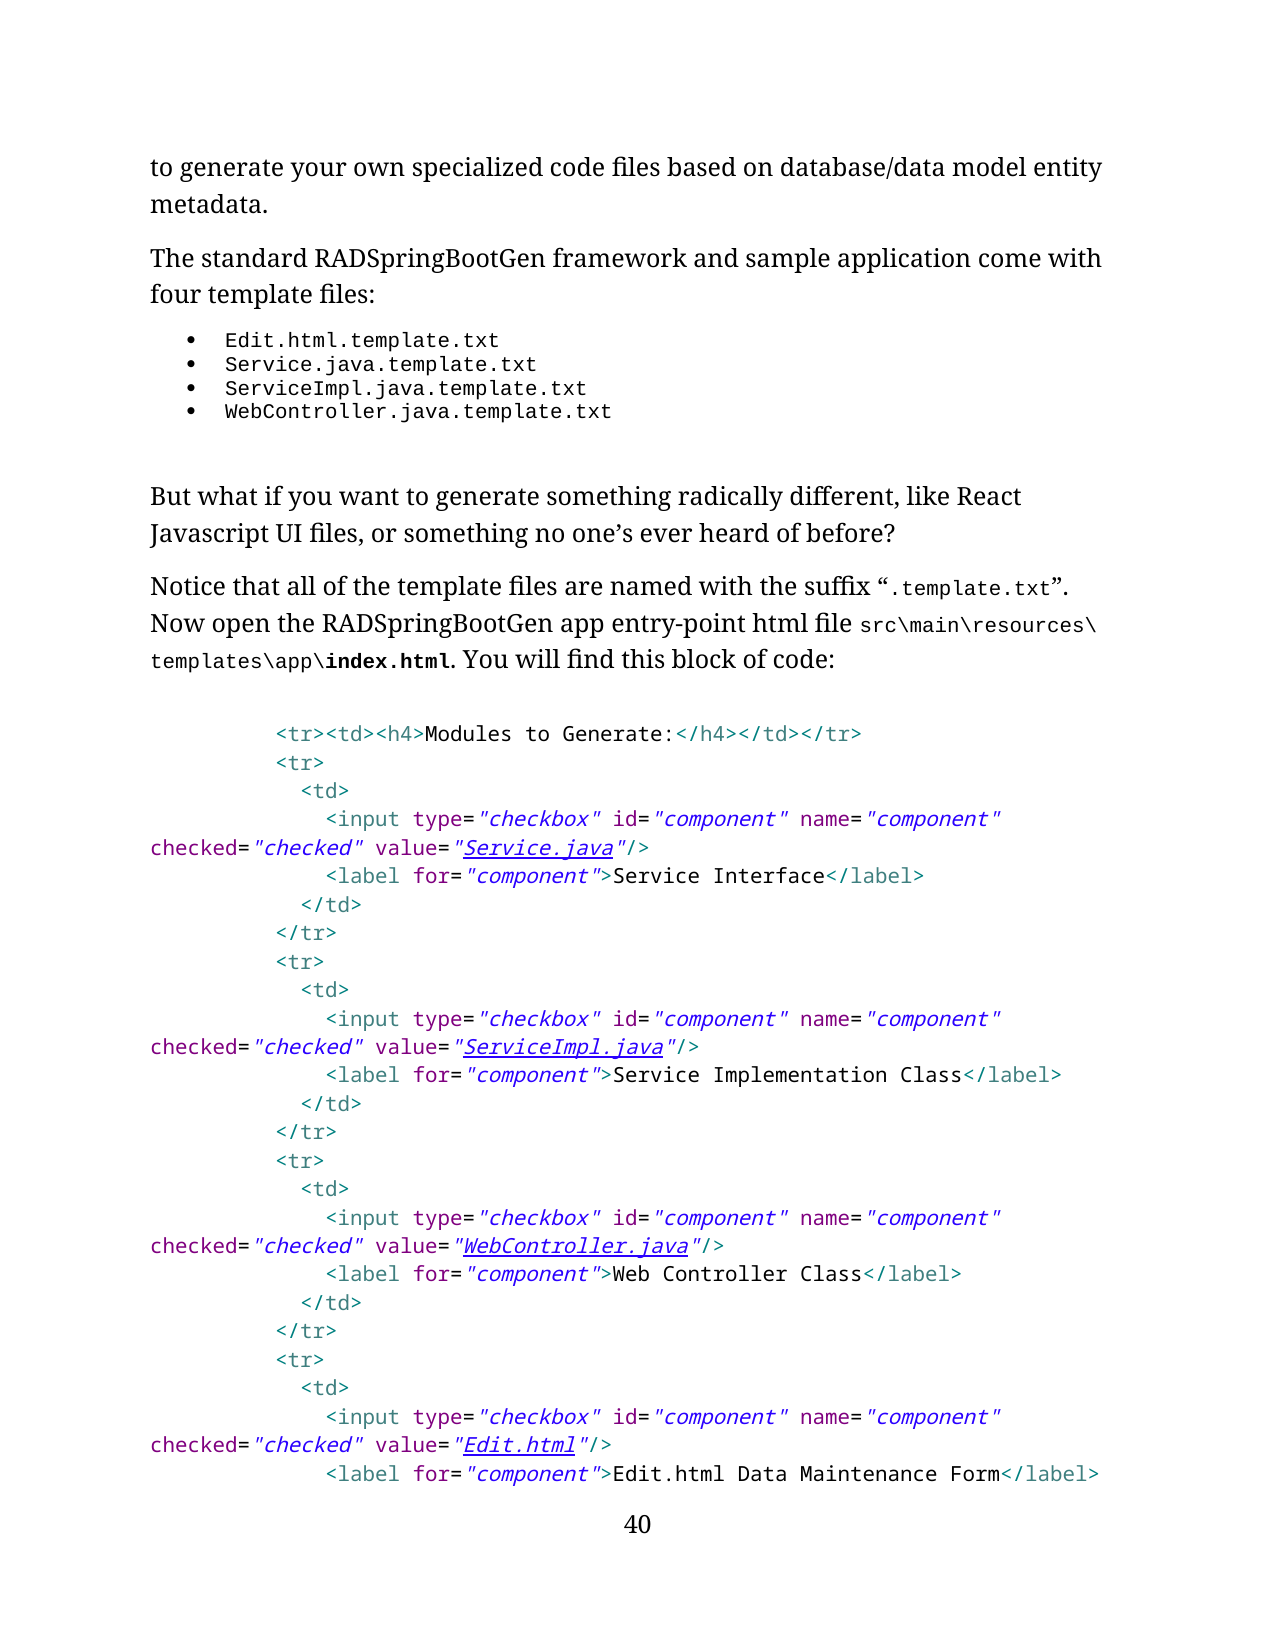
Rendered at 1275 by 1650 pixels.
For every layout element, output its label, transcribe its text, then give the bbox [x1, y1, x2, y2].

text <label for="component">Edit.html Data Maintenance Form</label> [150, 1459, 1125, 1487]
list Service.java.template.txt [187, 354, 1125, 378]
list ServiceImpl.java.template.txt [187, 378, 1125, 401]
text <td> [150, 1174, 1125, 1203]
text <tr> [150, 1146, 1125, 1174]
text <input type="checkbox" id="component" name="component" checked="checked" value="WebController.java"/> [150, 1203, 1125, 1259]
text <input type="checkbox" id="component" name="component" checked="checked" value="ServiceImpl.java"/> [150, 1004, 1125, 1061]
text <label for="component">Service Interface</label> [150, 861, 1125, 890]
text </td> [150, 890, 1125, 918]
text </td> [150, 1288, 1125, 1316]
text The standard RADSpringBootGen framework and sample application come with four template files: [150, 240, 1125, 311]
text <tr><td><h4>Modules to Generate:</h4></td></tr> [150, 719, 1125, 748]
text <label for="component">Service Implementation Class</label> [150, 1061, 1125, 1089]
text <tr> [150, 748, 1125, 776]
text </tr> [150, 1316, 1125, 1345]
text <td> [150, 975, 1125, 1004]
text <td> [150, 1373, 1125, 1402]
list WebController.java.template.txt [187, 401, 1125, 425]
list Edit.html.template.txt [187, 330, 1125, 354]
text </td> [150, 1089, 1125, 1117]
text </tr> [150, 1117, 1125, 1146]
text But what if you want to generate something radically different, like React Javascript UI files, or something no one’s ever heard of before? [150, 478, 1125, 549]
text <tr> [150, 1345, 1125, 1373]
text <tr> [150, 947, 1125, 975]
text <input type="checkbox" id="component" name="component" checked="checked" value="Service.java"/> [150, 804, 1125, 861]
text </tr> [150, 918, 1125, 947]
text <input type="checkbox" id="component" name="component" checked="checked" value="Edit.html"/> [150, 1402, 1125, 1459]
text <label for="component">Web Controller Class</label> [150, 1259, 1125, 1288]
text <td> [150, 776, 1125, 804]
text Notice that all of the template files are named with the suffix “.template.txt”. Now open the RADSpringBootGen app entry-point html file src\main\resources\templates\app\index.html. You will find this block of code: [150, 569, 1125, 676]
